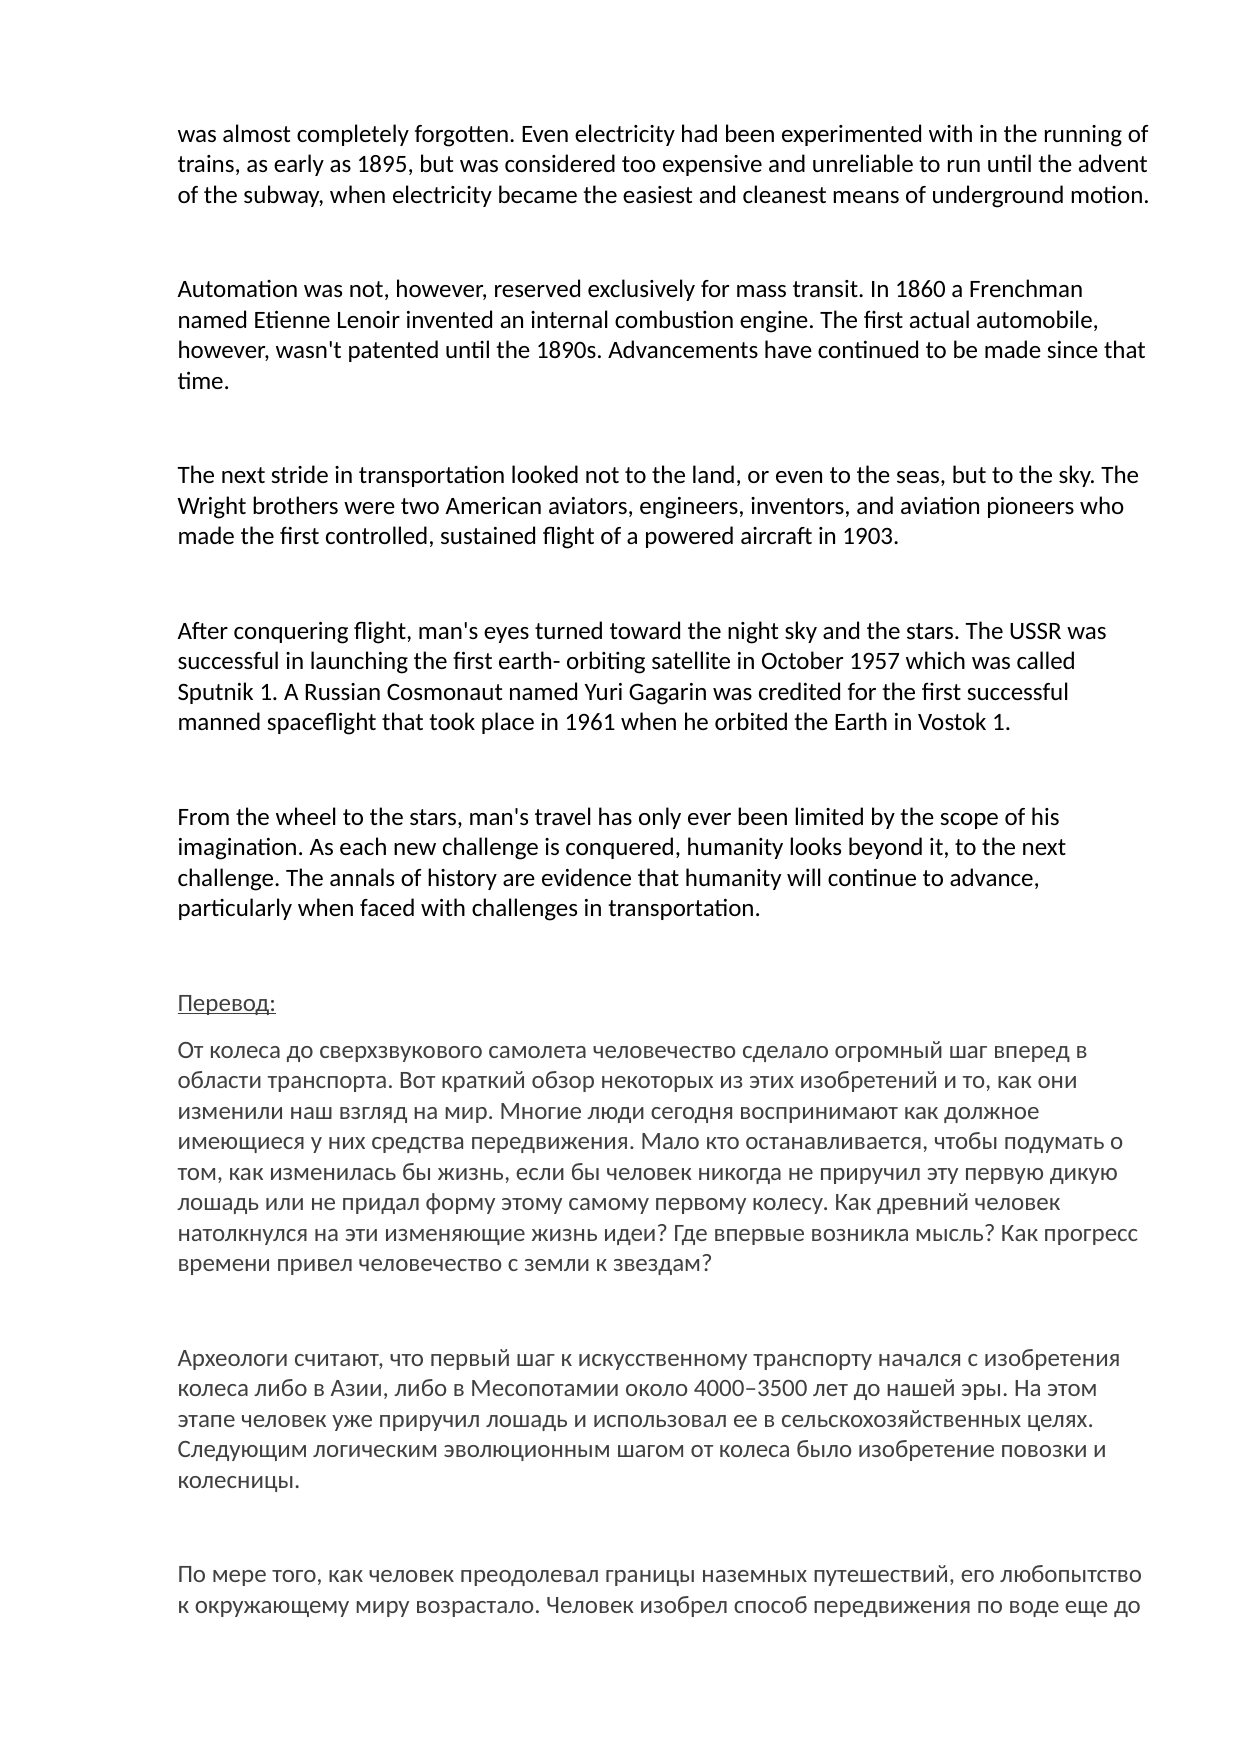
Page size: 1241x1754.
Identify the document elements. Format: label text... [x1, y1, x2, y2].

text Археологи считают, что первый шаг к искусственному транспорту начался с изобретения колеса либо в Азии, либо в Месопотамии около 4000–3500 лет до нашей эры. На этом этапе человек уже приручил лошадь и использовал ее в сельскохозяйственных целях. Следующим логическим эволюционным шагом от колеса было изобретение повозки и колесницы. [177, 1342, 1152, 1494]
text Automation was not, however, reserved exclusively for mass transit. In 1860 a Frenchman named Etienne Lenoir invented an internal combustion engine. The first actual automobile, however, wasn't patented until the 1890s. Advancements have continued to be made since that time. [177, 273, 1152, 396]
text After conquering flight, man's eyes turned toward the night sky and the stars. The USSR was successful in launching the first earth- orbiting satellite in October 1957 which was called Sputnik 1. A Russian Cosmonaut named Yuri Gagarin was credited for the first successful manned spaceflight that took place in 1961 when he orbited the Earth in Vostok 1. [177, 615, 1152, 737]
text From the wheel to the stars, man's travel has only ever been limited by the scope of his imagination. As each new challenge is conquered, humanity looks beyond it, to the next challenge. The annals of history are evidence that humanity will continue to advance, particularly when faced with challenges in transportation. [177, 801, 1152, 923]
text The next stride in transportation looked not to the land, or even to the seas, but to the sky. The Wright brothers were two American aviators, engineers, inventors, and aviation pioneers who made the first controlled, sustained flight of a powered aircraft in 1903. [177, 459, 1152, 551]
text От колеса до сверхзвукового самолета человечество сделало огромный шаг вперед в области транспорта. Вот краткий обзор некоторых из этих изобретений и то, как они изменили наш взгляд на мир. Многие люди сегодня воспринимают как должное имеющиеся у них средства передвижения. Мало кто останавливается, чтобы подумать о том, как изменилась бы жизнь, если бы человек никогда не приручил эту первую дикую лошадь или не придал форму этому самому первому колесу. Как древний человек натолкнулся на эти изменяющие жизнь идеи? Где впервые возникла мысль? Как прогресс времени привел человечество с земли к звездам? [177, 1034, 1152, 1278]
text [177, 118, 1152, 210]
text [177, 1558, 1152, 1619]
text Перевод: [177, 987, 1152, 1017]
